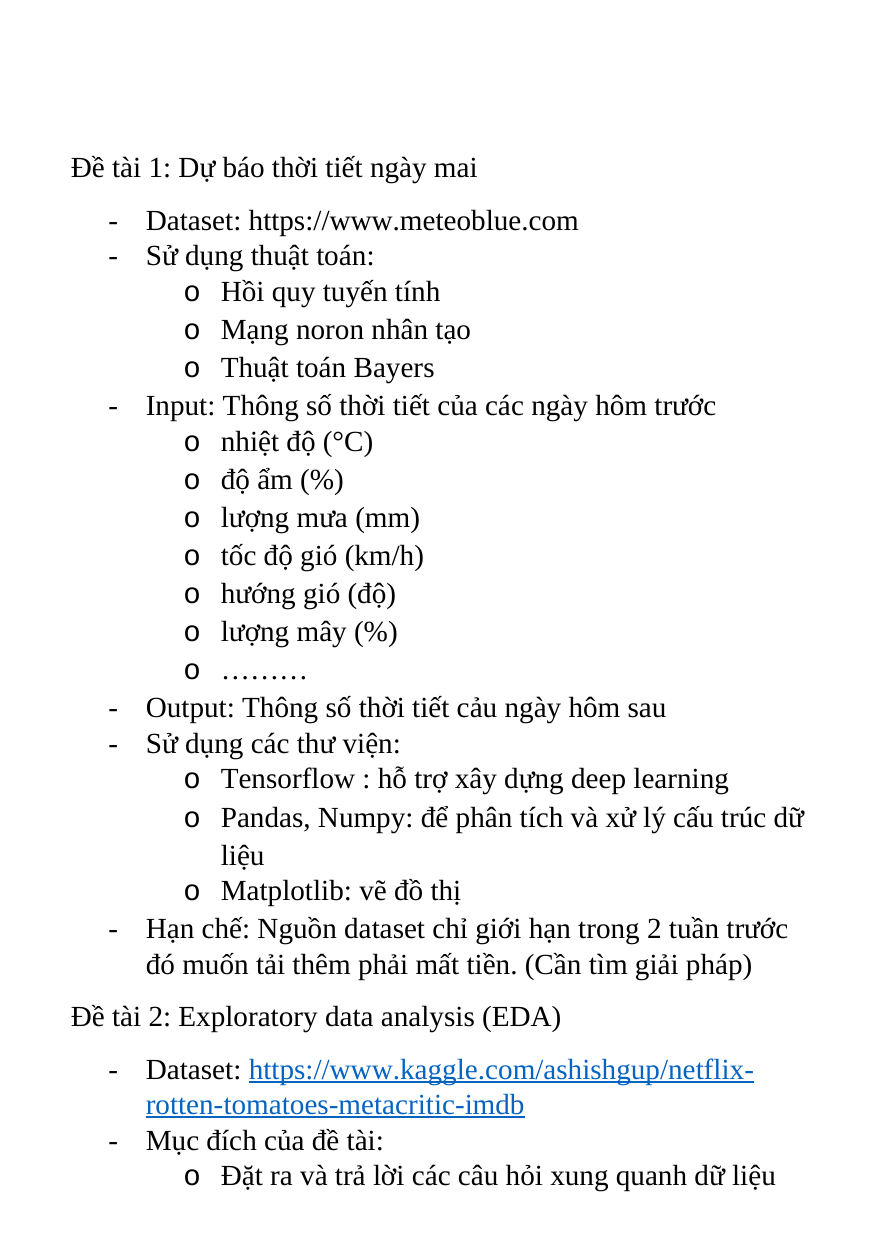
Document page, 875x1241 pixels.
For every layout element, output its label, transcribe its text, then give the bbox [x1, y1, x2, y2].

list lượng mây (%) [183, 614, 824, 650]
list Sử dụng các thư viện: [108, 726, 824, 760]
list Sử dụng thuật toán: [108, 238, 824, 272]
list hướng gió (độ) [183, 576, 824, 612]
list độ ẩm (%) [183, 462, 824, 498]
list Mạng noron nhân tạo [183, 312, 824, 348]
list Input: Thông số thời tiết của các ngày hôm trước [108, 388, 824, 422]
list Pandas, Numpy: để phân tích và xử lý cấu trúc dữ liệu [183, 800, 824, 871]
list Dataset: https://www.meteoblue.com [108, 203, 824, 236]
text Đề tài 2: Exploratory data analysis (EDA) [71, 999, 824, 1033]
text Đề tài 1: Dự báo thời tiết ngày mai [71, 150, 824, 183]
list Thuật toán Bayers [183, 350, 824, 386]
list Đặt ra và trả lời các câu hỏi xung quanh dữ liệu [183, 1158, 824, 1194]
list Dataset: https://www.kaggle.com/ashishgup/netflix-rotten-tomatoes-metacritic-imdb [108, 1052, 824, 1121]
list Mục đích của đề tài: [108, 1123, 824, 1157]
list Tensorflow : hỗ trợ xây dựng deep learning [183, 762, 824, 798]
list Matplotlib: vẽ đồ thị [183, 873, 824, 909]
list Output: Thông số thời tiết cảu ngày hôm sau [108, 691, 824, 724]
list ……… [183, 652, 824, 688]
list Hạn chế: Nguồn dataset chỉ giới hạn trong 2 tuần trước đó muốn tải thêm phải mất tiền. (Cần tìm giải pháp) [108, 911, 824, 981]
list tốc độ gió (km/h) [183, 538, 824, 574]
list lượng mưa (mm) [183, 500, 824, 536]
list Hồi quy tuyến tính [183, 274, 824, 310]
list nhiệt độ (°C) [183, 424, 824, 460]
